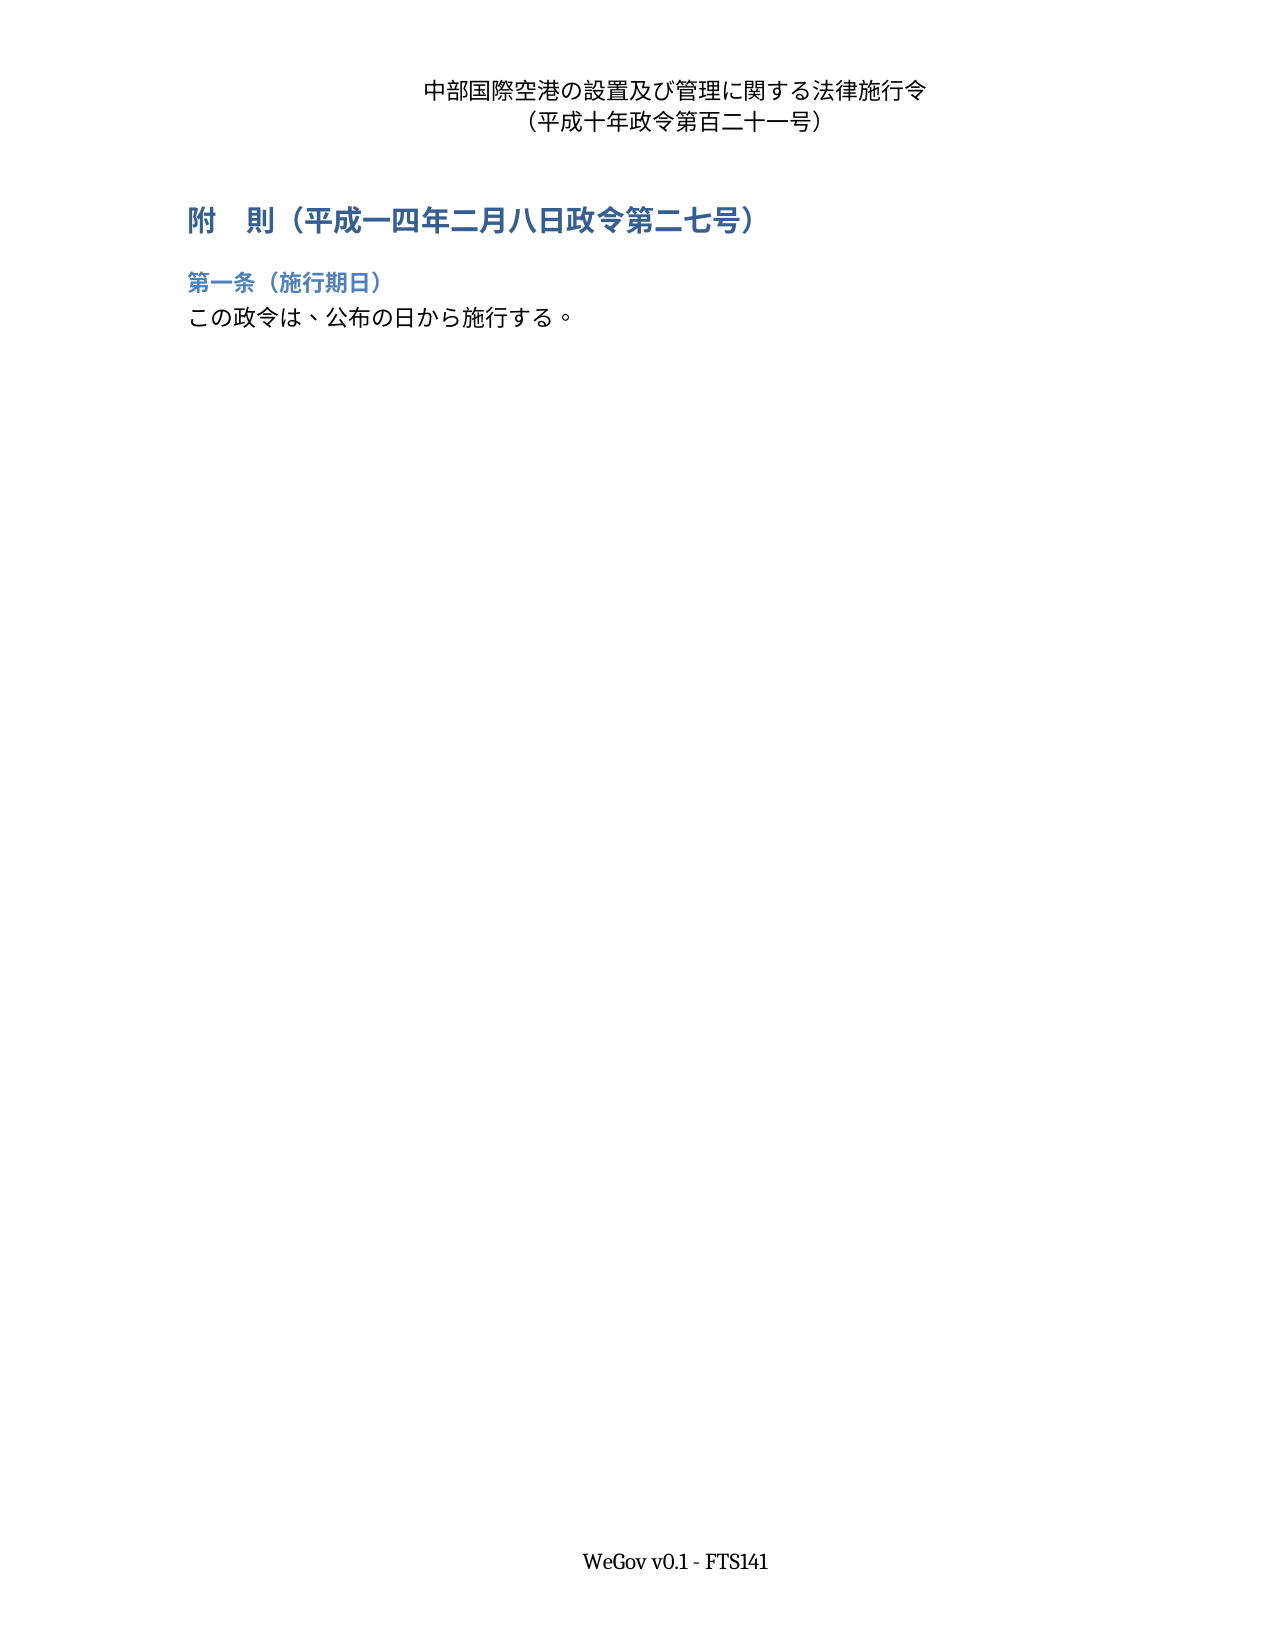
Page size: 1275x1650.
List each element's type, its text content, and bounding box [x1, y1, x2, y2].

subtitle 第一条（施行期日） [187, 266, 1087, 298]
subtitle 附 則（平成一四年二月八日政令第二七号） [187, 200, 1087, 240]
text この政令は、公布の日から施行する。 [187, 302, 1087, 334]
